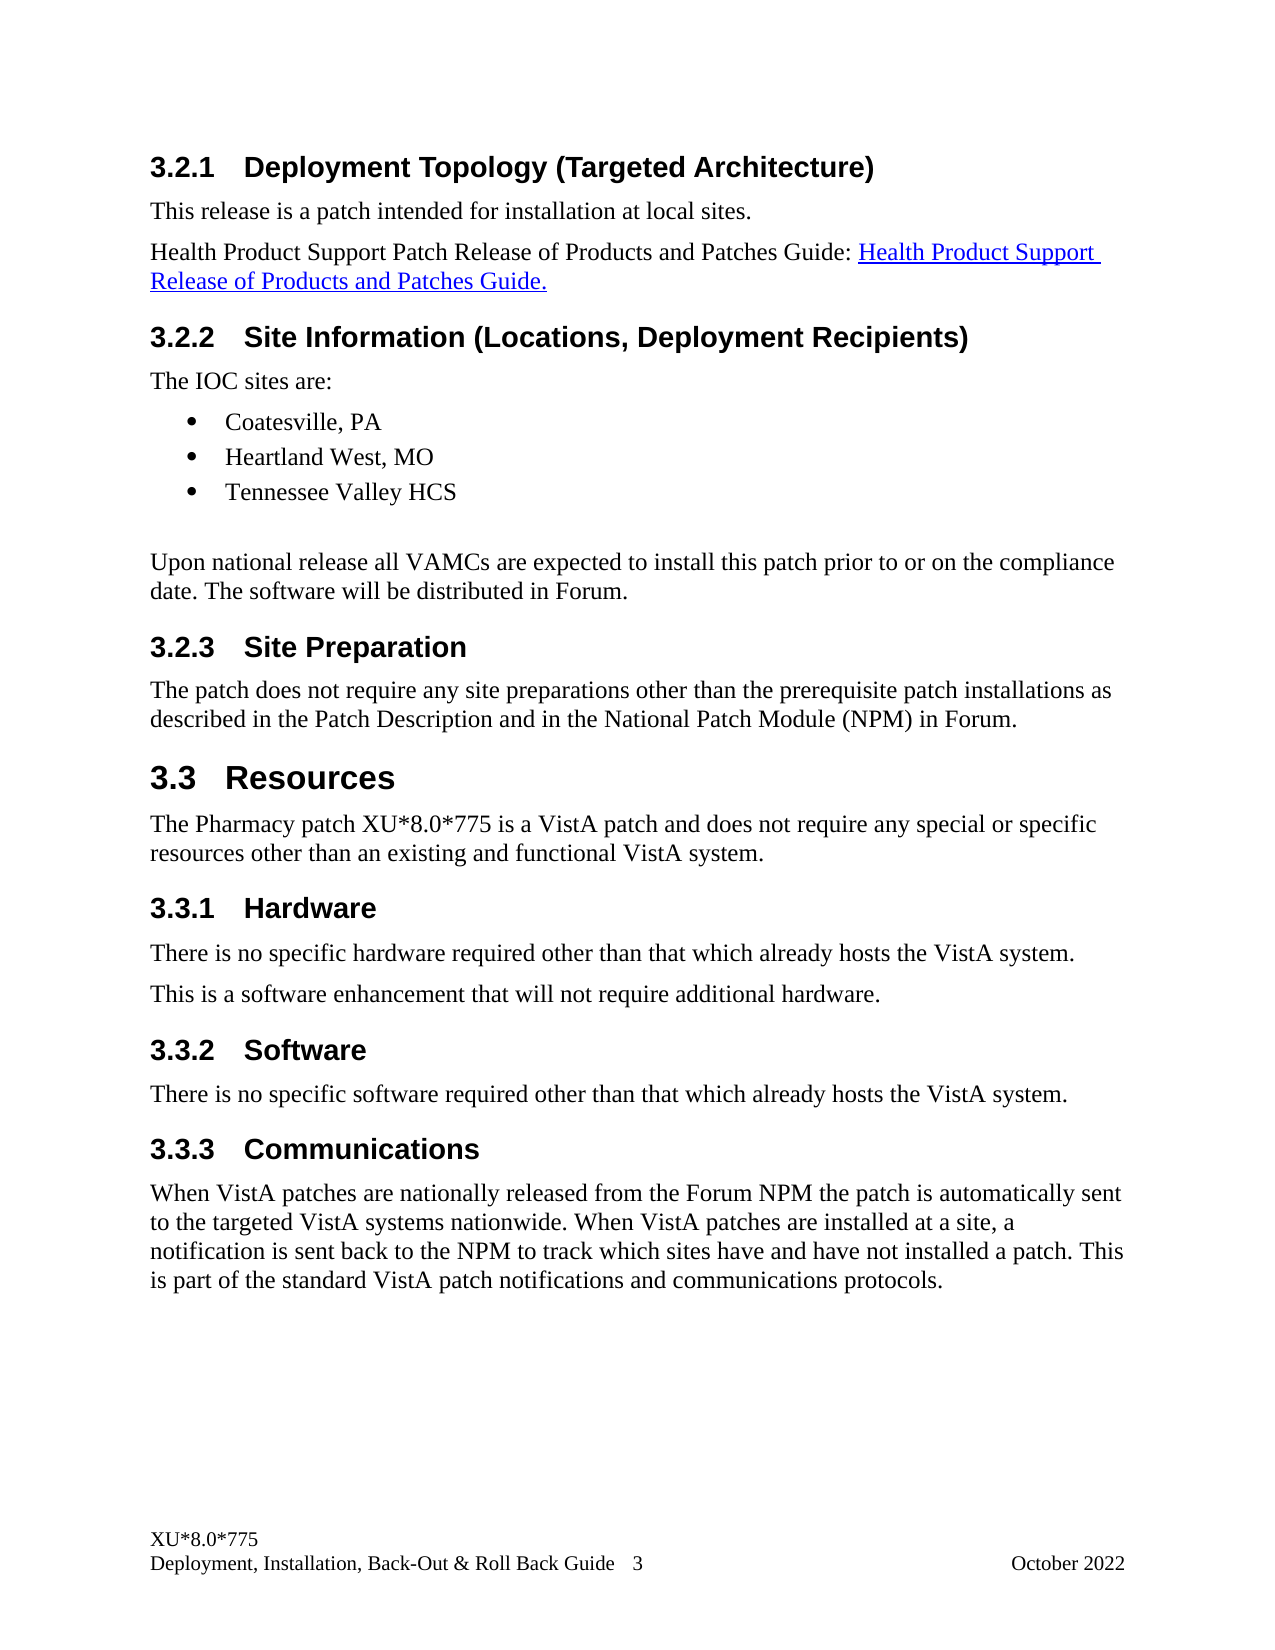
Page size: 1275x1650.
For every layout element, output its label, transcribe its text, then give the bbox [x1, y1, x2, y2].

subtitle Hardware [150, 892, 1125, 925]
subtitle Deployment Topology (Targeted Architecture) [150, 150, 1125, 183]
subtitle Communications [150, 1132, 1125, 1166]
text The patch does not require any site preparations other than the prerequisite patch installations as described in the Patch Description and in the National Patch Module (NPM) in Forum. [150, 676, 1125, 733]
text The IOC sites are: [150, 366, 1125, 394]
subtitle Site Preparation [150, 629, 1125, 663]
text There is no specific hardware required other than that which already hosts the VistA system. [150, 938, 1125, 966]
text This release is a patch intended for installation at local sites. [150, 196, 1125, 225]
text Health Product Support Patch Release of Products and Patches Guide: Health Product Support Release of Products and Patches Guide. [150, 237, 1125, 295]
text Heartland West, MO [187, 442, 1125, 471]
text When VistA patches are nationally released from the Forum NPM the patch is automatically sent to the targeted VistA systems nationwide. When VistA patches are installed at a site, a notification is sent back to the NPM to track which sites have and have not installed a patch. This is part of the standard VistA patch notifications and communications protocols. [150, 1178, 1125, 1293]
subtitle Resources [150, 758, 1125, 797]
text The Pharmacy patch XU*8.0*775 is a VistA patch and does not require any special or specific resources other than an existing and functional VistA system. [150, 809, 1125, 867]
text Tennessee Valley HCS [187, 477, 1125, 506]
text There is no specific software required other than that which already hosts the VistA system. [150, 1079, 1125, 1107]
text Upon national release all VAMCs are expected to install this patch prior to or on the compliance date. The software will be distributed in Forum. [150, 547, 1125, 604]
subtitle Software [150, 1033, 1125, 1066]
text Coatesville, PA [187, 407, 1125, 436]
text This is a software enhancement that will not require additional hardware. [150, 979, 1125, 1008]
subtitle Site Information (Locations, Deployment Recipients) [150, 320, 1125, 353]
